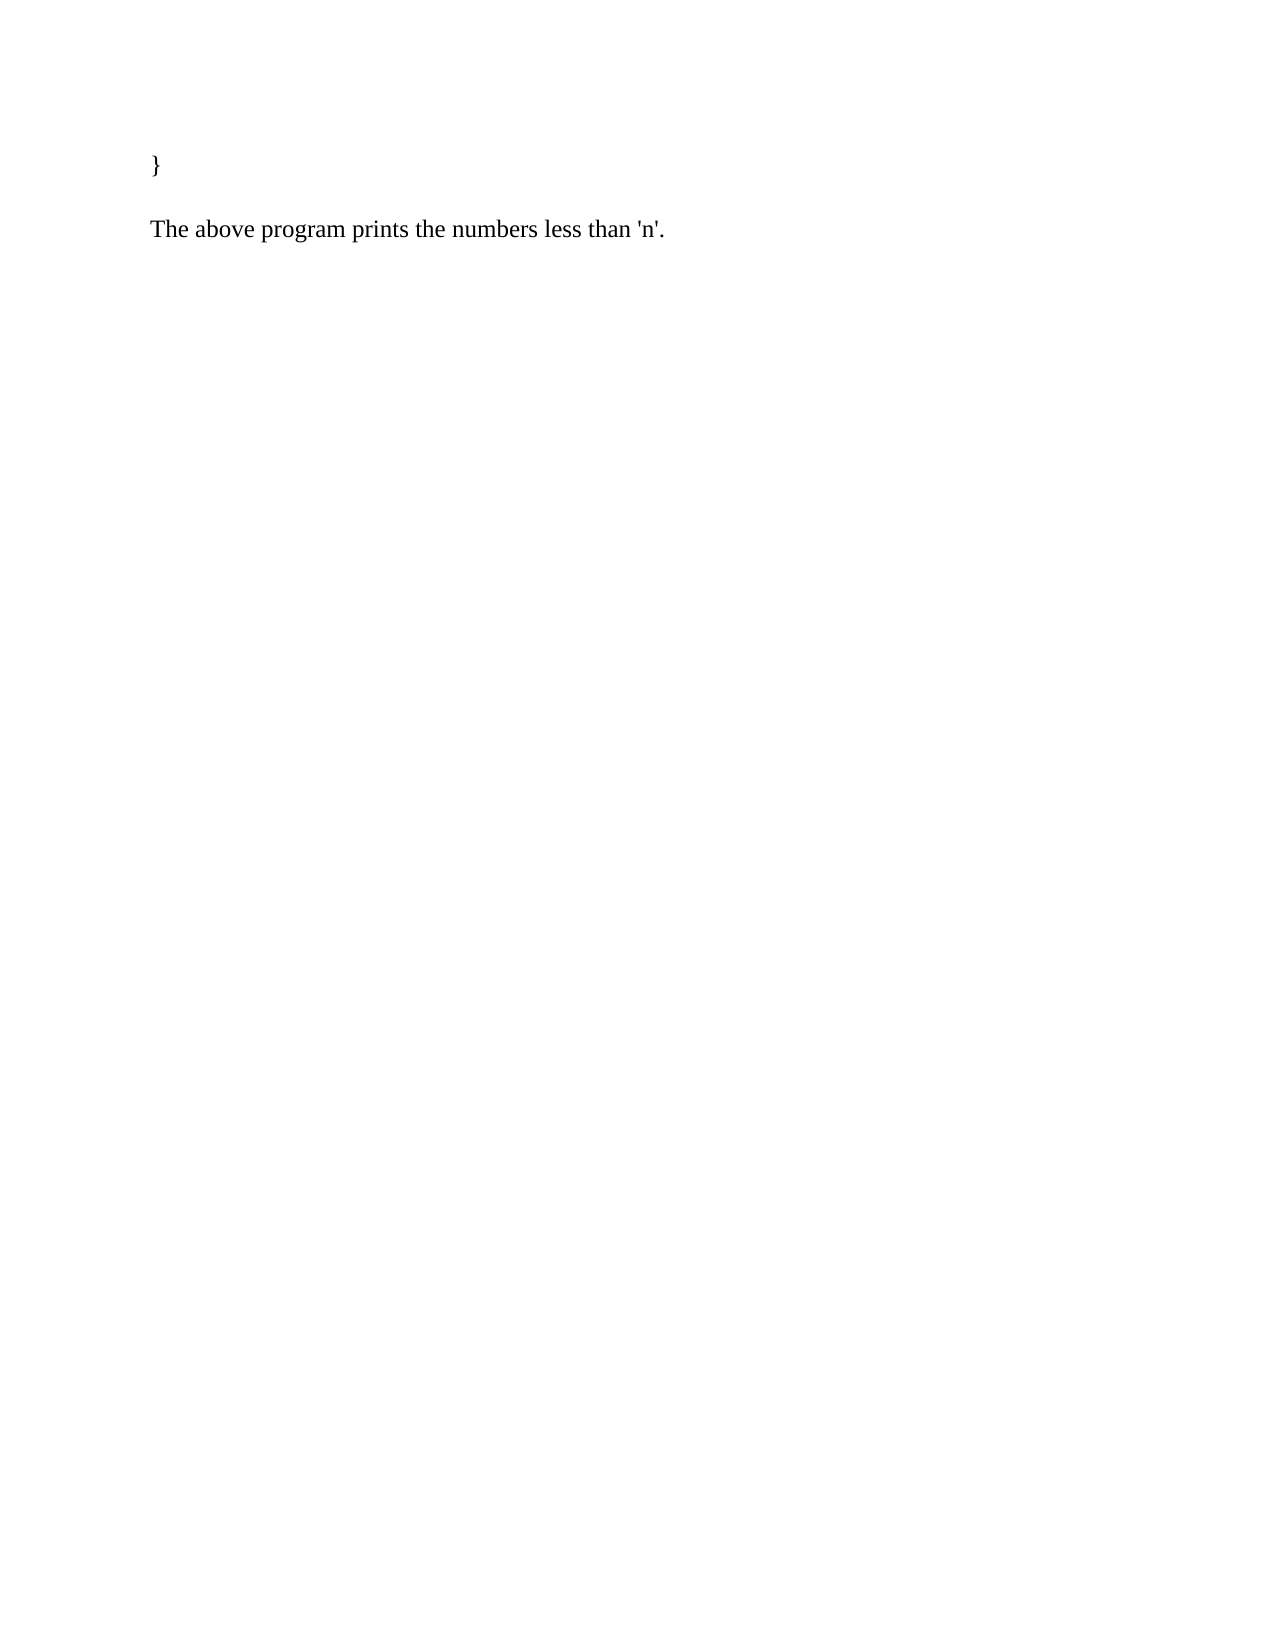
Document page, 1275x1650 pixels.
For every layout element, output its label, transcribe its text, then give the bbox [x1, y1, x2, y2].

text } [150, 150, 1125, 179]
text The above program prints the numbers less than 'n'. [150, 214, 1125, 243]
